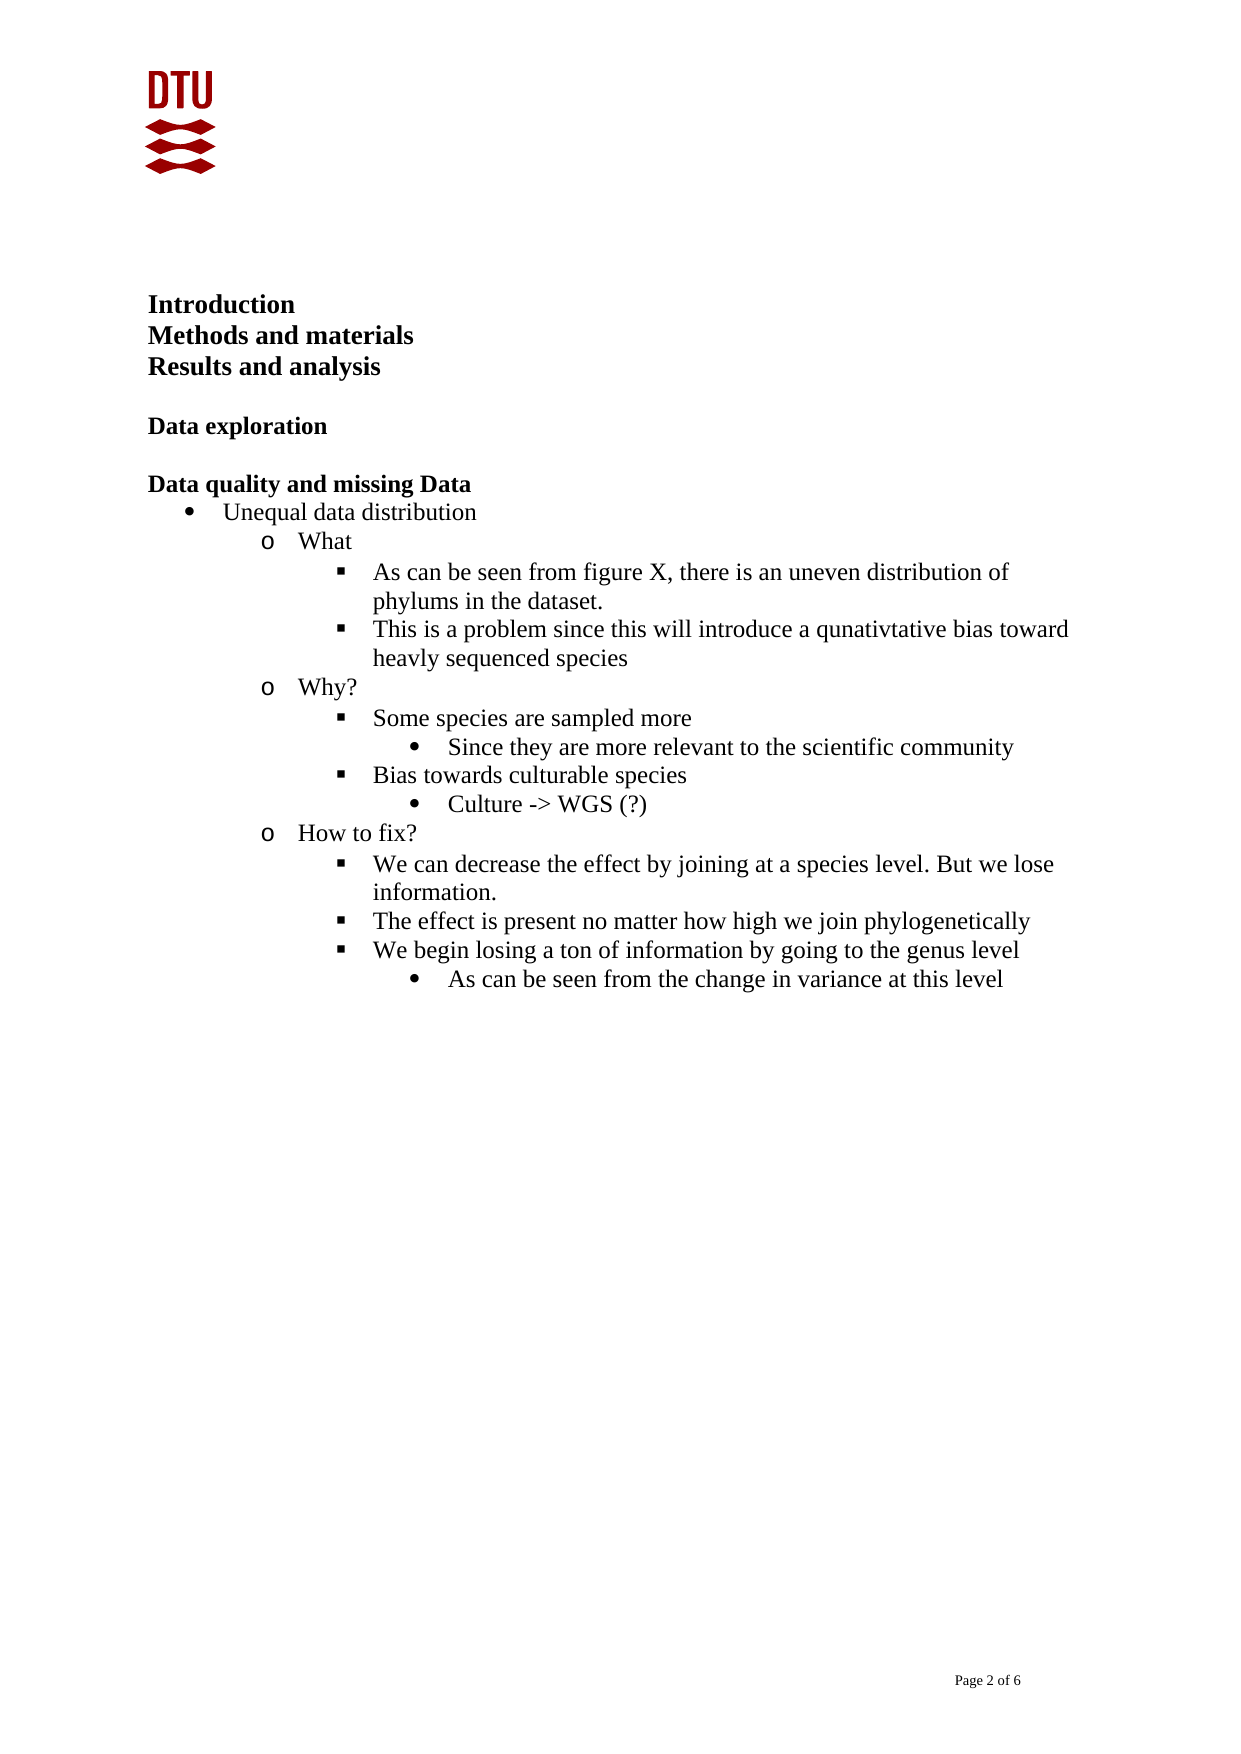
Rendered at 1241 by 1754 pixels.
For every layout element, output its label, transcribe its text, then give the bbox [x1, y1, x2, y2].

list The effect is present no matter how high we join phylogenetically [335, 906, 1092, 935]
list How to fix? [260, 818, 1092, 849]
list Unequal data distribution [185, 497, 1092, 526]
subtitle Data quality and missing Data [148, 469, 1092, 497]
subtitle Data exploration [148, 411, 1092, 439]
list As can be seen from figure X, there is an uneven distribution of phylums in the dataset. [335, 557, 1092, 614]
list Bias towards culturable species [335, 760, 1092, 789]
list Some species are sampled more [335, 703, 1092, 732]
list As can be seen from the change in variance at this level [410, 964, 1092, 992]
list Why? [260, 672, 1092, 703]
list This is a problem since this will introduce a qunativtative bias toward heavly sequenced species [335, 614, 1092, 672]
list We can decrease the effect by joining at a species level. But we lose information. [335, 849, 1092, 906]
subtitle Methods and materials [148, 319, 1092, 351]
list Culture -> WGS (?) [410, 789, 1092, 818]
subtitle Introduction [148, 288, 1092, 319]
list What [260, 526, 1092, 557]
list We begin losing a ton of information by going to the genus level [335, 935, 1092, 964]
list Since they are more relevant to the scientific community [410, 732, 1092, 760]
subtitle Results and analysis [148, 351, 1092, 382]
